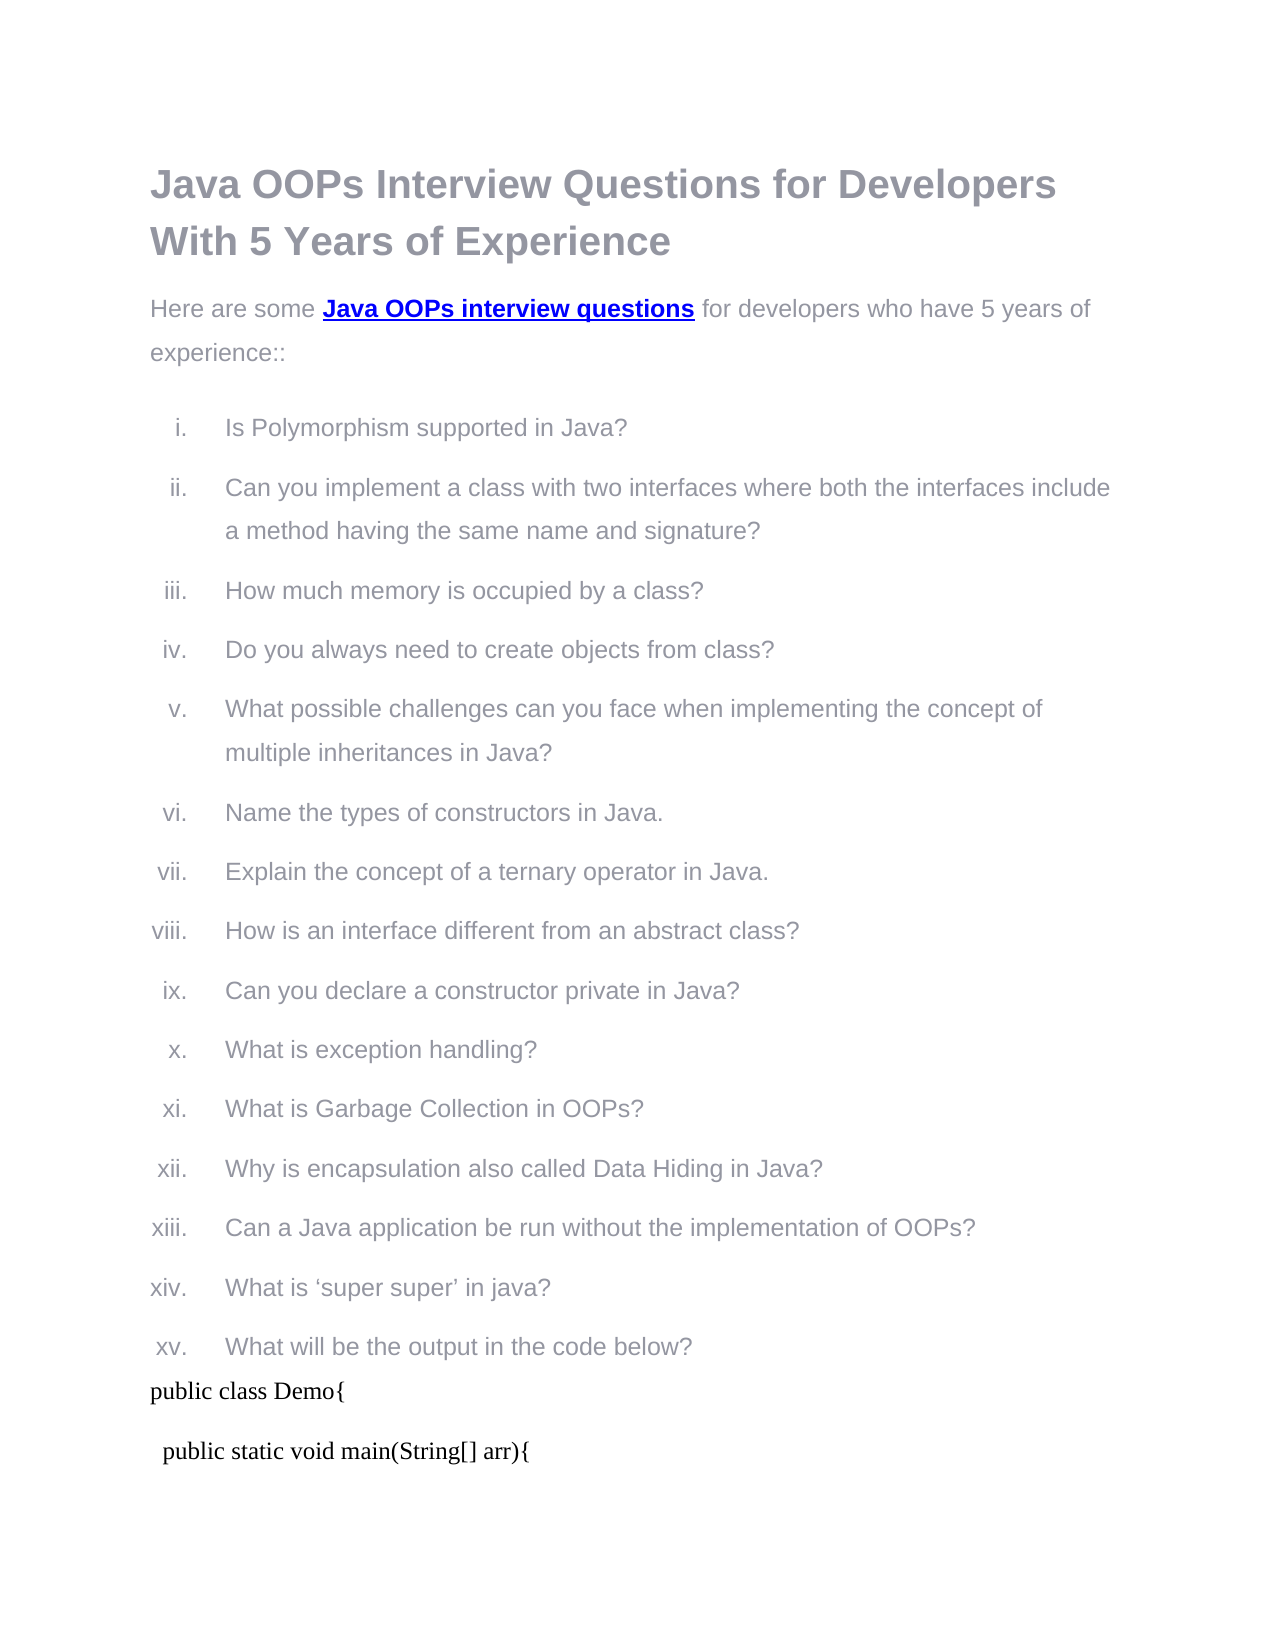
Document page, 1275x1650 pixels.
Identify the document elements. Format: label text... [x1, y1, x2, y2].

list How much memory is occupied by a class? [187, 561, 1125, 604]
list Name the types of constructors in Java. [187, 782, 1125, 826]
list Can a Java application be run without the implementation of OOPs? [187, 1198, 1125, 1242]
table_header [150, 1376, 1245, 1496]
list What is exception handling? [187, 1020, 1125, 1064]
list Can you implement a class with two interfaces where both the interfaces include a method having the same name and signature? [187, 457, 1125, 545]
list What is ‘super super’ in java? [187, 1257, 1125, 1301]
list Why is encapsulation also called Data Hiding in Java? [187, 1139, 1125, 1182]
list What is Garbage Collection in OOPs? [187, 1079, 1125, 1123]
text Java OOPs Interview Questions for Developers With 5 Years of Experience [150, 150, 1125, 264]
list What will be the output in the code below? [187, 1317, 1125, 1361]
list Do you always need to create objects from class? [187, 620, 1125, 664]
text Here are some Java OOPs interview questions for developers who have 5 years of experience:: [150, 279, 1125, 367]
list Can you declare a constructor private in Java? [187, 961, 1125, 1004]
list Is Polymorphism supported in Java? [187, 398, 1125, 442]
list How is an interface different from an abstract class? [187, 901, 1125, 945]
list What possible challenges can you face when implementing the concept of multiple inheritances in Java? [187, 679, 1125, 767]
list Explain the concept of a ternary operator in Java. [187, 842, 1125, 886]
